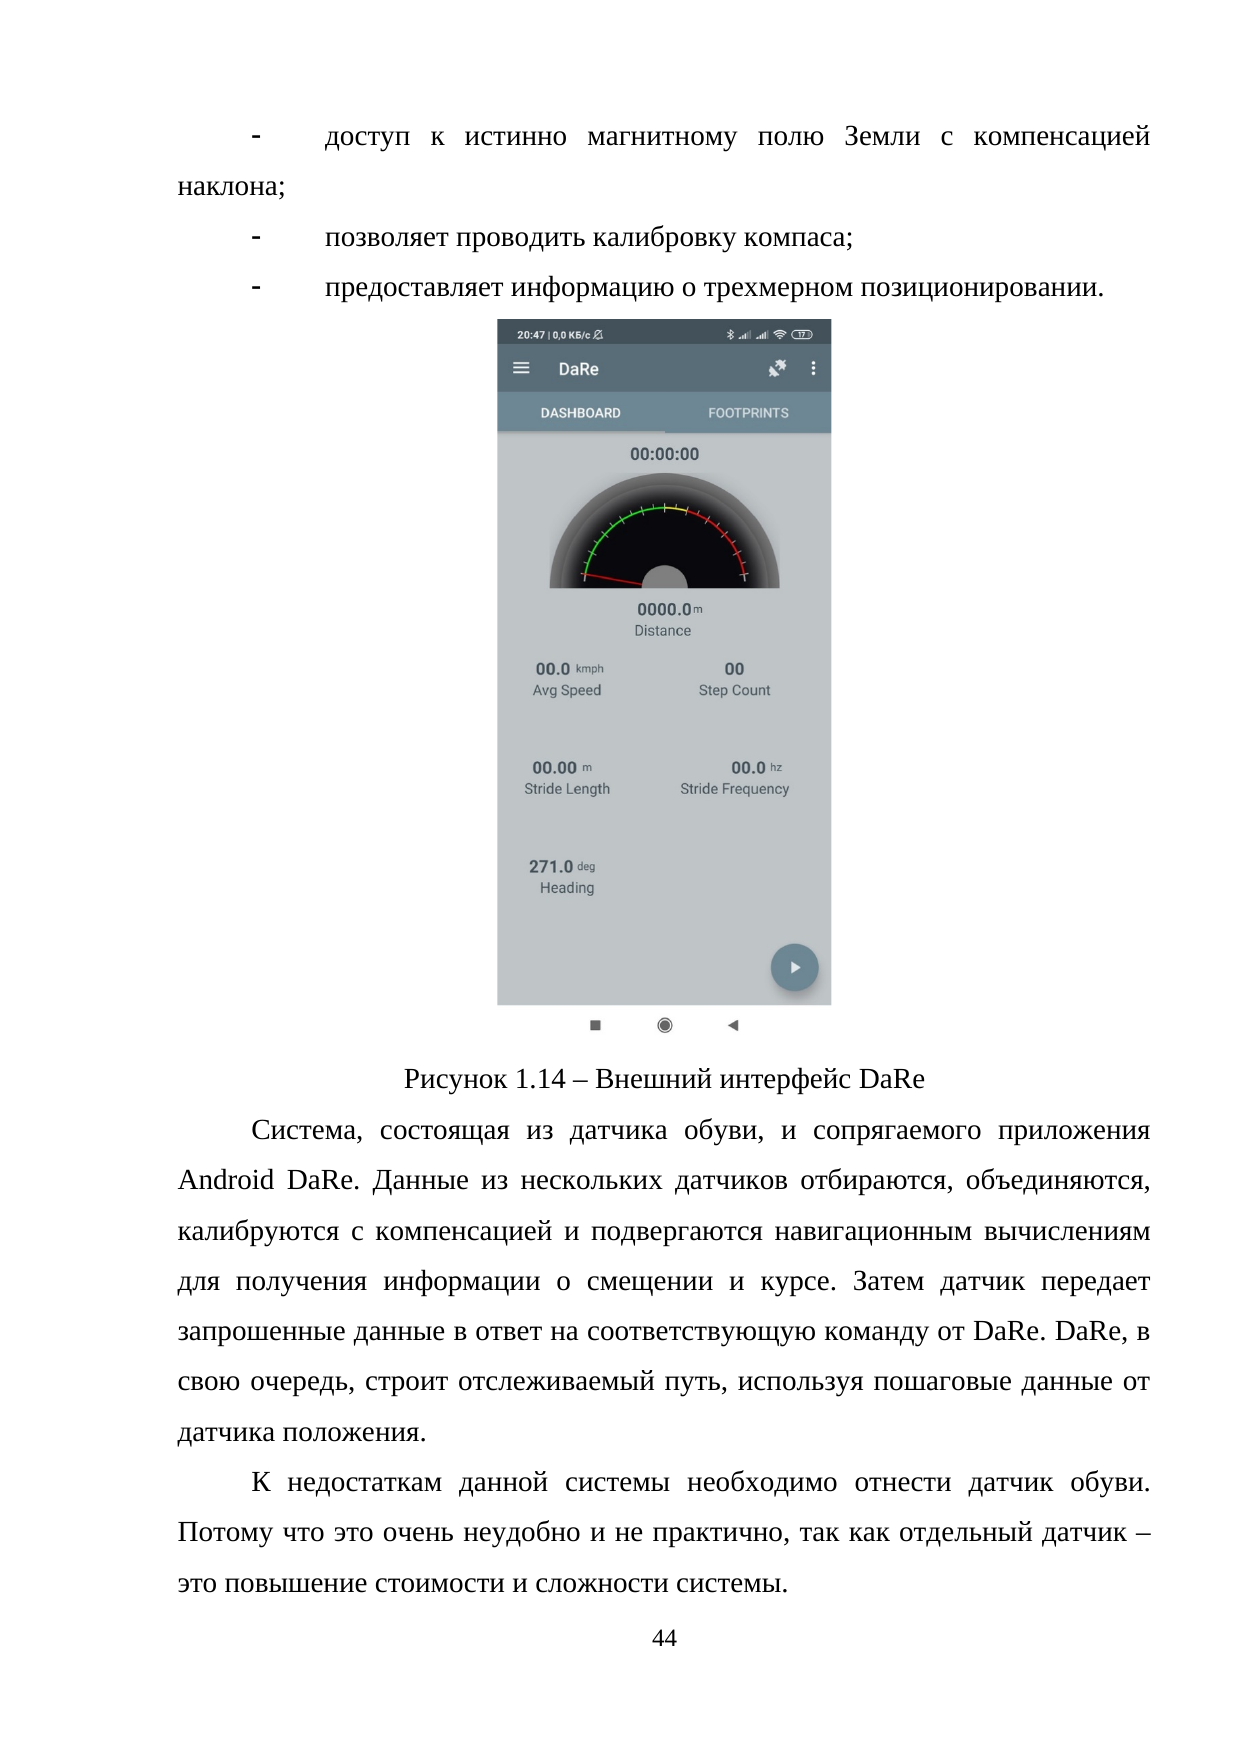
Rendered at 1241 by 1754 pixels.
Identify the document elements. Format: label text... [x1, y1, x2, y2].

picture [497, 319, 832, 1045]
text Система, состоящая из датчика обуви, и сопрягаемого приложения Android DaRe. Данные из нескольких датчиков отбираются, объединяются, калибруются с компенсацией и подвергаются навигационным вычислениям для получения информации о смещении и курсе. Затем датчик передает запрошенные данные в ответ на соответствующую команду от DaRe. DaRe, в свою очередь, строит отслеживаемый путь, используя пошаговые данные от датчика положения. [177, 1112, 1152, 1447]
list доступ к истинно магнитному полю Земли с компенсацией наклона; [177, 118, 1152, 202]
list позволяет проводить калибровку компаса; [177, 219, 1152, 252]
list предоставляет информацию о трехмерном позиционировании. [177, 269, 1152, 303]
text К недостаткам данной системы необходимо отнести датчик обуви. Потому что это очень неудобно и не практично, так как отдельный датчик – это повышение стоимости и сложности системы. [177, 1464, 1152, 1598]
